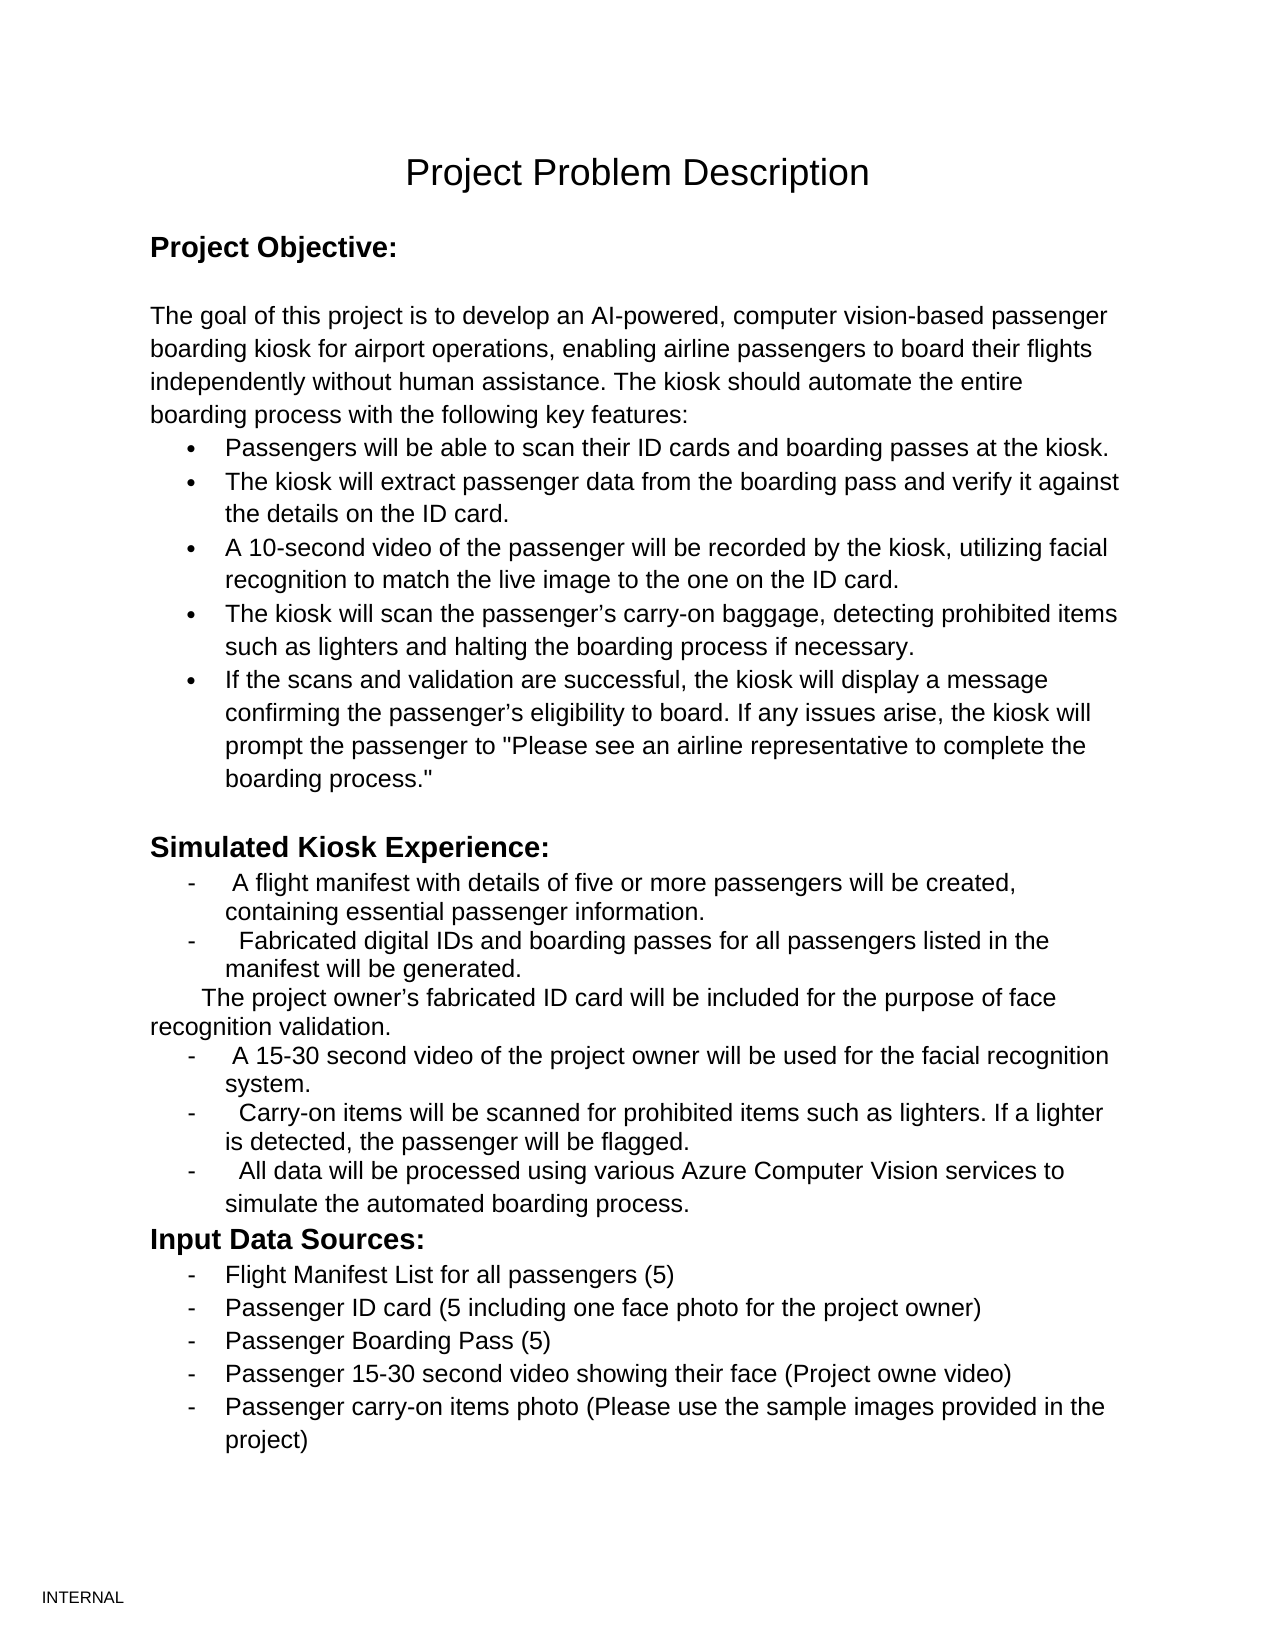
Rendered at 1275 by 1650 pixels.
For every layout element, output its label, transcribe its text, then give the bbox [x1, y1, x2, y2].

text Input Data Sources: [150, 1222, 1125, 1255]
list A flight manifest with details of five or more passengers will be created, containing essential passenger information. [187, 868, 1125, 926]
list Passenger Boarding Pass (5) [187, 1326, 1125, 1355]
list If the scans and validation are successful, the kiosk will display a message confirming the passenger’s eligibility to board. If any issues arise, the kiosk will prompt the passenger to "Please see an airline representative to complete the boarding process." [187, 664, 1125, 792]
list The kiosk will extract passenger data from the boarding pass and verify it against the details on the ID card. [187, 466, 1125, 528]
list Flight Manifest List for all passengers (5) [187, 1260, 1125, 1289]
list A 10-second video of the passenger will be recorded by the kiosk, utilizing facial recognition to match the live image to the one on the ID card. [187, 532, 1125, 594]
list A 15-30 second video of the project owner will be used for the facial recognition system. [187, 1041, 1125, 1098]
text Project Problem Description [150, 150, 1125, 193]
list Fabricated digital IDs and boarding passes for all passengers listed in the manifest will be generated. [187, 926, 1125, 983]
list Passenger carry-on items photo (Please use the sample images provided in the project) [187, 1392, 1125, 1454]
text The project owner’s fabricated ID card will be included for the purpose of face recognition validation. [150, 983, 1125, 1041]
text Project Objective: [150, 230, 1125, 263]
list Carry-on items will be scanned for prohibited items such as lighters. If a lighter is detected, the passenger will be flagged. [187, 1098, 1125, 1156]
text Simulated Kiosk Experience: [150, 830, 1125, 863]
list Passenger ID card (5 including one face photo for the project owner) [187, 1293, 1125, 1322]
text The goal of this project is to develop an AI-powered, computer vision-based passenger boarding kiosk for airport operations, enabling airline passengers to board their flights independently without human assistance. The kiosk should automate the entire boarding process with the following key features: [150, 301, 1125, 429]
list Passengers will be able to scan their ID cards and boarding passes at the kiosk. [187, 433, 1125, 462]
list The kiosk will scan the passenger’s carry-on baggage, detecting prohibited items such as lighters and halting the boarding process if necessary. [187, 598, 1125, 660]
list Passenger 15-30 second video showing their face (Project owne video) [187, 1359, 1125, 1388]
list All data will be processed using various Azure Computer Vision services to simulate the automated boarding process. [187, 1156, 1125, 1217]
